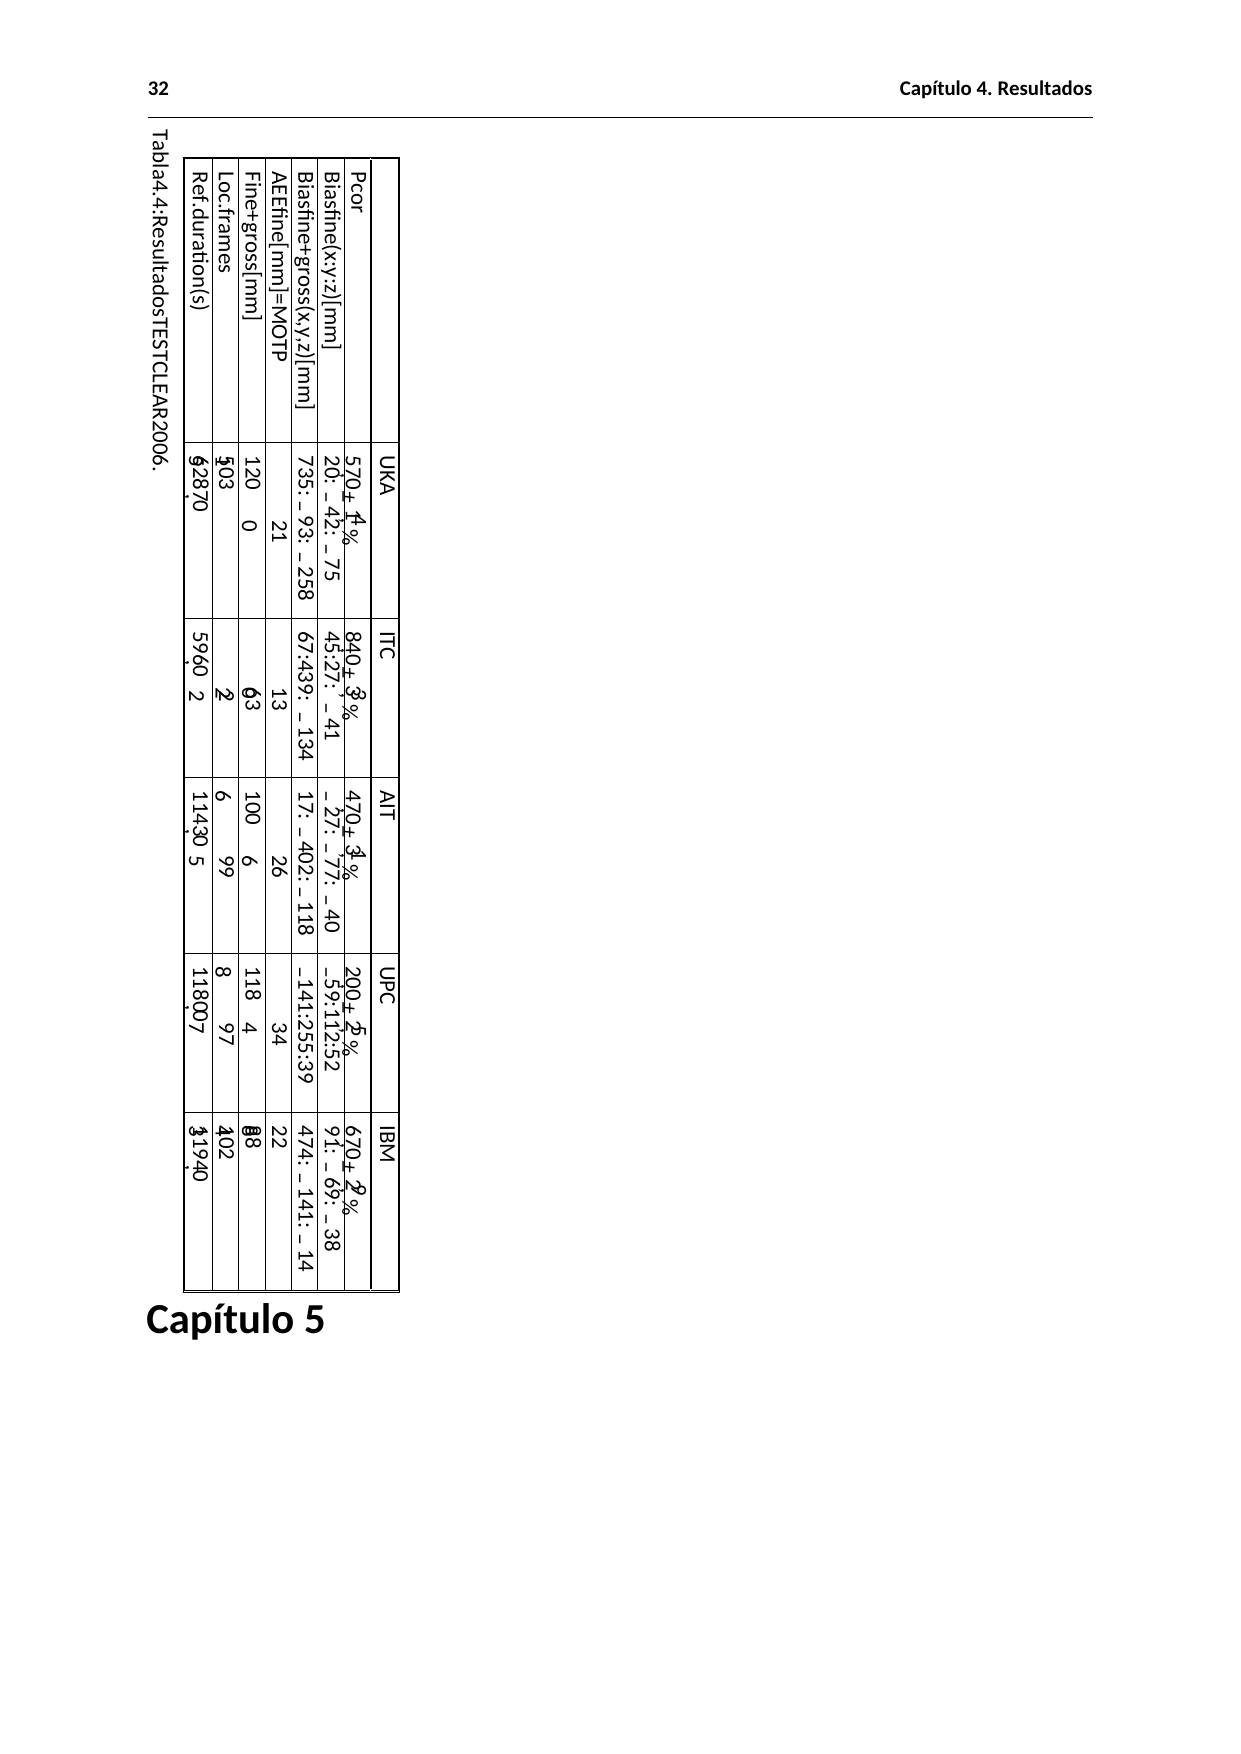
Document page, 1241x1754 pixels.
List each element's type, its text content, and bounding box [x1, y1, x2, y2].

table_header [174, 130, 411, 1292]
text Capítulo 5 [146, 1292, 1093, 1344]
table_header [148, 130, 174, 1292]
